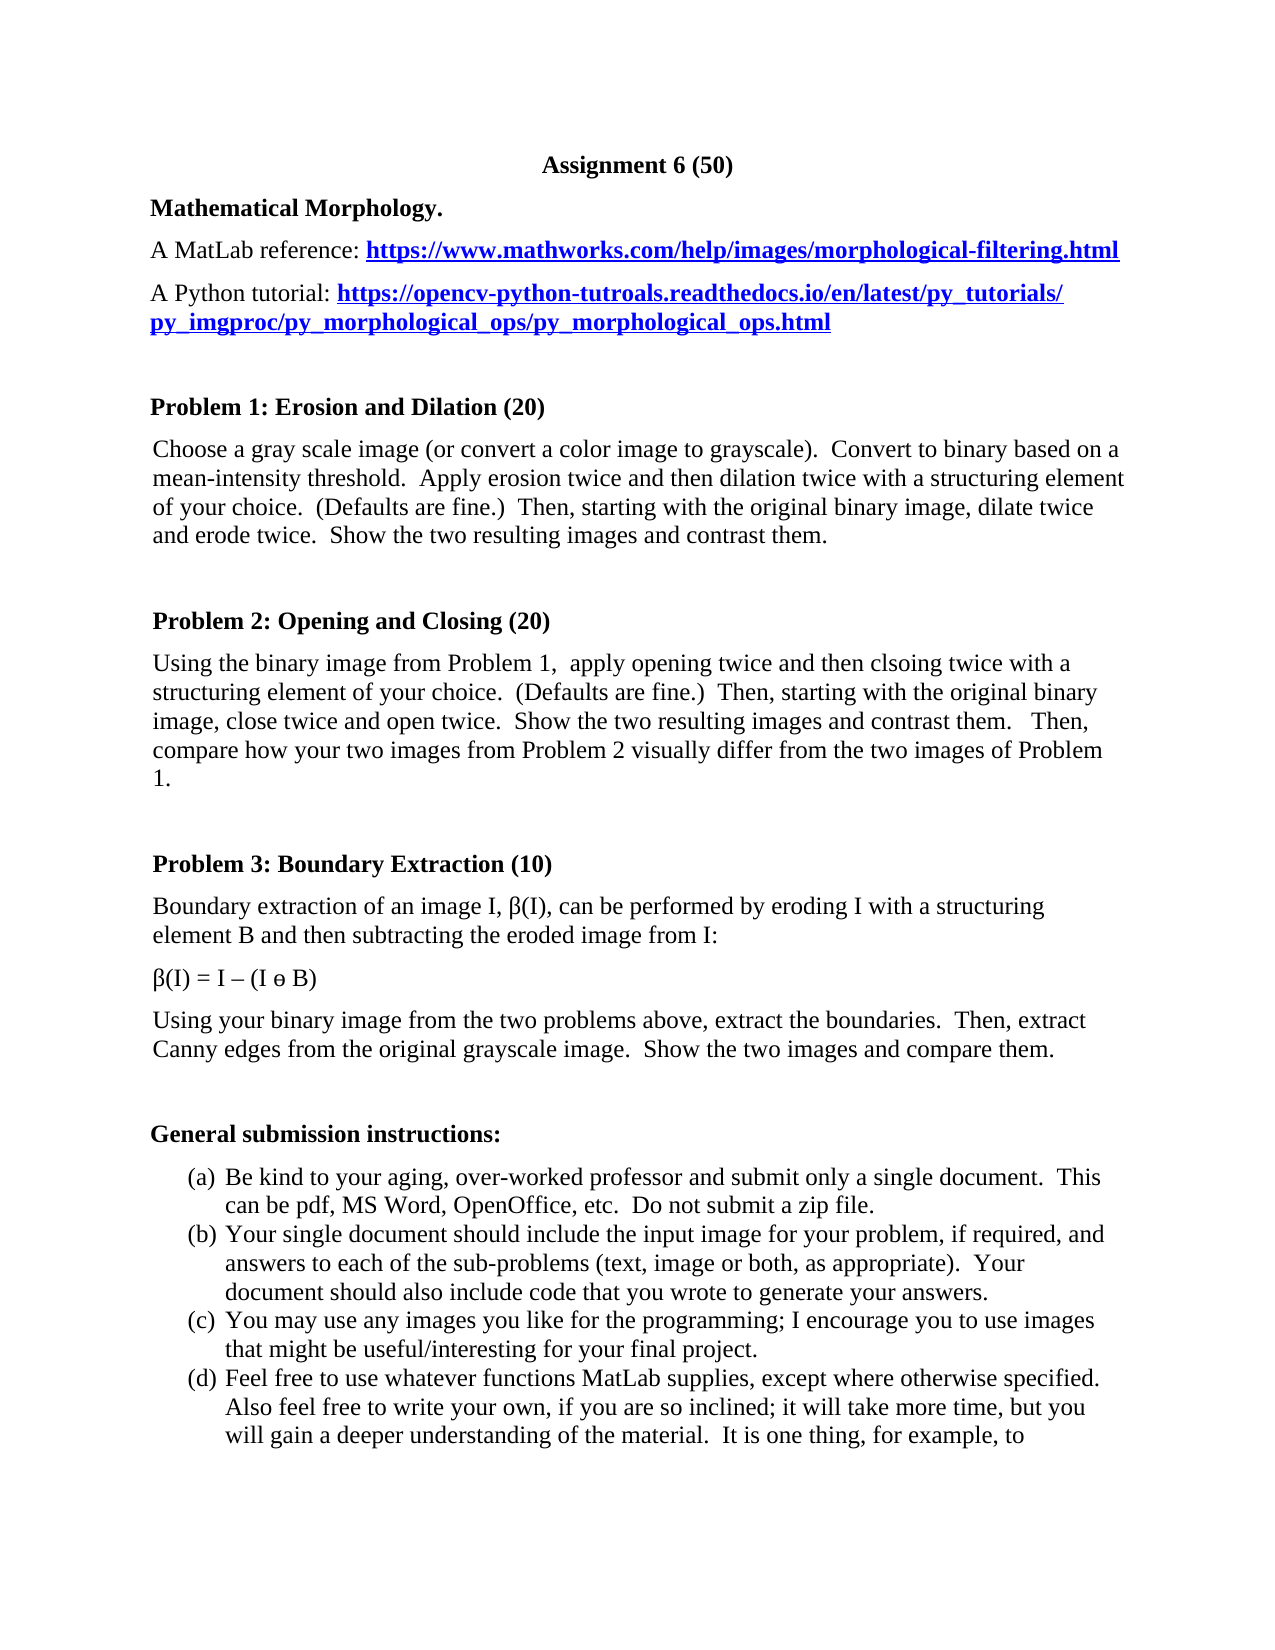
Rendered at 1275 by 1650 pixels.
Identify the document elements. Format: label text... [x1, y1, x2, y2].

list You may use any images you like for the programming; I encourage you to use images that might be useful/interesting for your final project. [187, 1306, 1125, 1363]
text Problem 1: Erosion and Dilation (20) [150, 392, 1125, 421]
text Using your binary image from the two problems above, extract the boundaries. Then, extract Canny edges from the original grayscale image. Show the two images and compare them. [152, 1005, 1125, 1063]
text Boundary extraction of an image I, β(I), can be performed by eroding I with a structuring element B and then subtracting the eroded image from I: [152, 891, 1125, 949]
list Be kind to your aging, over-worked professor and submit only a single document. This can be pdf, MS Word, OpenOffice, etc. Do not submit a zip file. [187, 1162, 1125, 1219]
text A Python tutorial: https://opencv-python-tutroals.readthedocs.io/en/latest/py_tutorials/py_imgproc/py_morphological_ops/py_morphological_ops.html [150, 278, 1125, 335]
text Assignment 6 (50) [150, 150, 1125, 179]
text Using the binary image from Problem 1, apply opening twice and then clsoing twice with a structuring element of your choice. (Defaults are fine.) Then, starting with the original binary image, close twice and open twice. Show the two resulting images and contrast them. Then, compare how your two images from Problem 2 visually differ from the two images of Problem 1. [152, 648, 1125, 792]
text Mathematical Morphology. [150, 193, 1125, 221]
text Problem 2: Opening and Closing (20) [152, 606, 1125, 634]
text Choose a gray scale image (or convert a color image to grayscale). Convert to binary based on a mean-intensity threshold. Apply erosion twice and then dilation twice with a structuring element of your choice. (Defaults are fine.) Then, starting with the original binary image, dilate twice and erode twice. Show the two resulting images and contrast them. [152, 434, 1125, 549]
text A MatLab reference: https://www.mathworks.com/help/images/morphological-filtering.html [150, 235, 1125, 264]
text β(I) = I – (I ɵ B) [152, 963, 1125, 991]
list Your single document should include the input image for your problem, if required, and answers to each of the sub-problems (text, image or both, as appropriate). Your document should also include code that you wrote to generate your answers. [187, 1219, 1125, 1306]
text Problem 3: Boundary Extraction (10) [152, 849, 1125, 877]
text General submission instructions: [150, 1119, 1125, 1148]
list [187, 1363, 1125, 1449]
